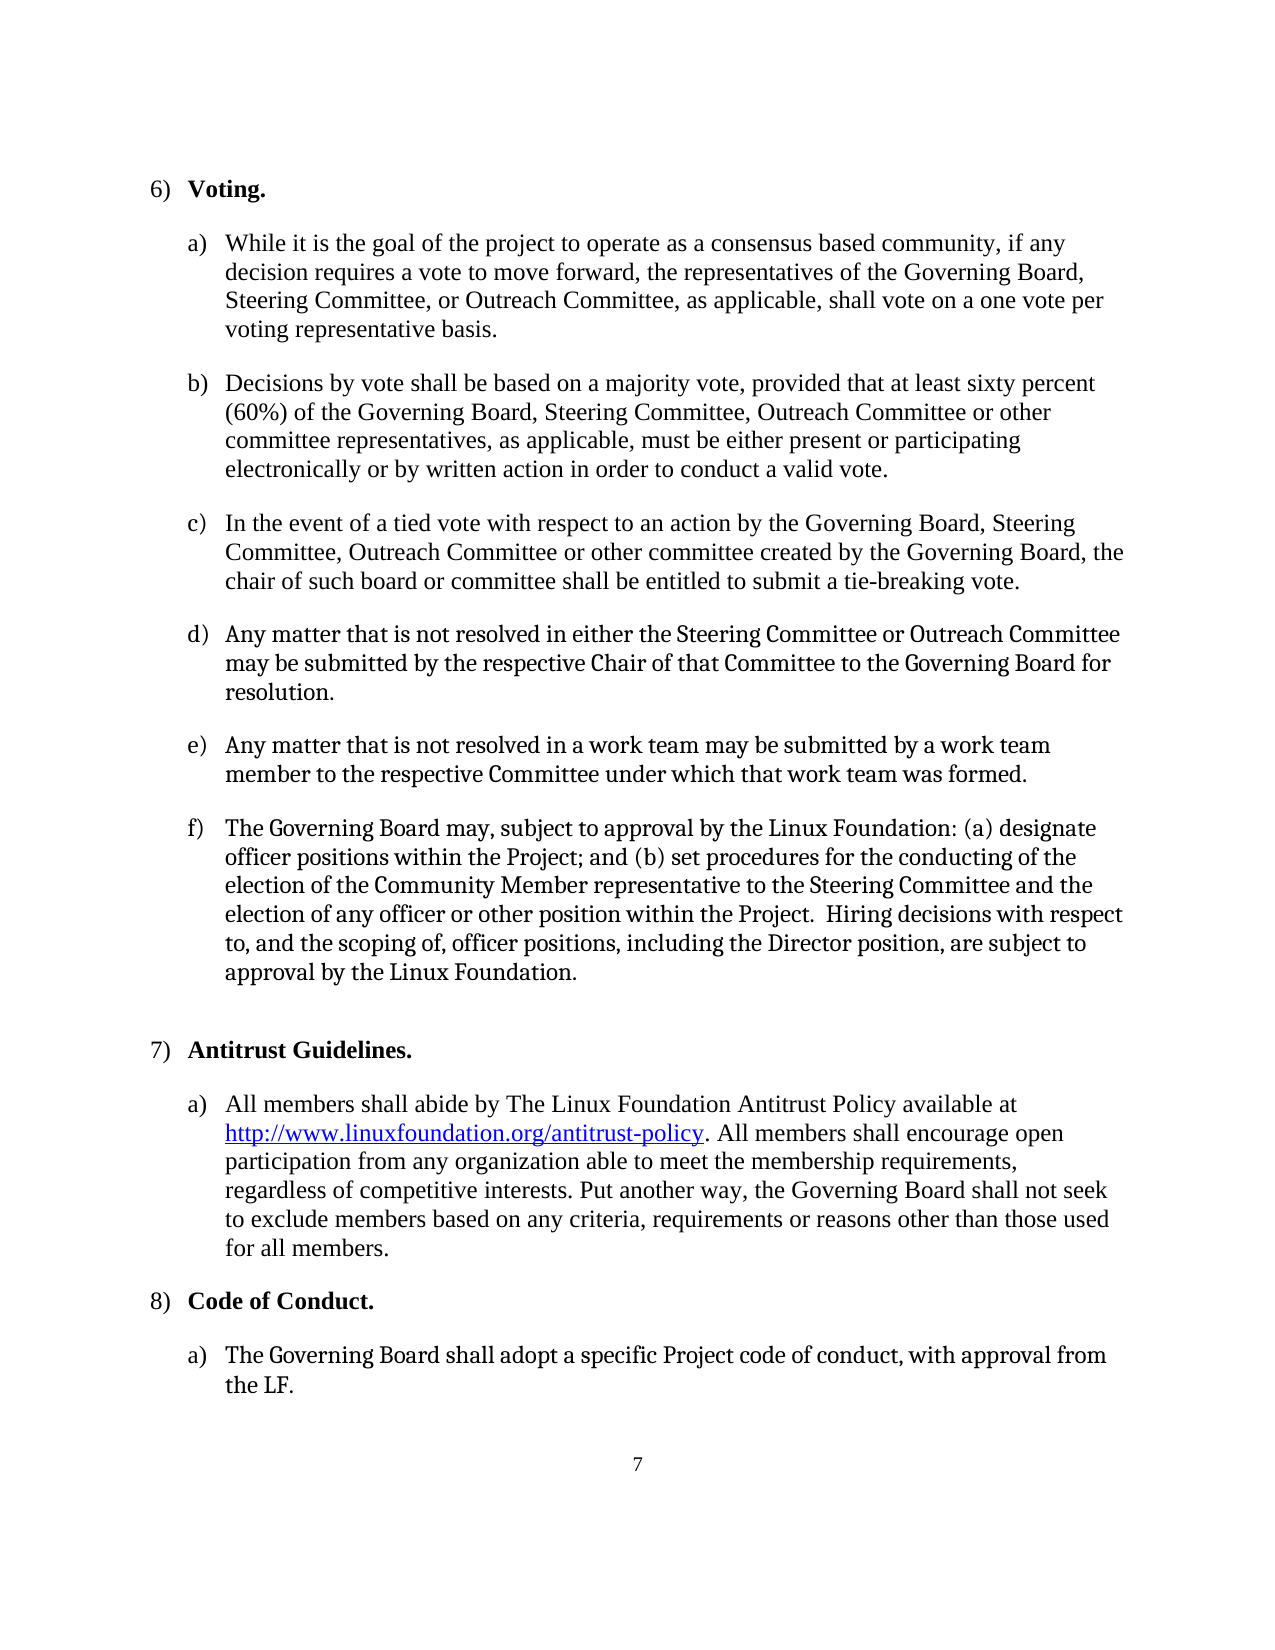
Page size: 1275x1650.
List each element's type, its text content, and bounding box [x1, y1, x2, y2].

subtitle Decisions by vote shall be based on a majority vote, provided that at least sixty percent (60%) of the Governing Board, Steering Committee, Outreach Committee or other committee representatives, as applicable, must be either present or participating electronically or by written action in order to conduct a valid vote. [187, 368, 1125, 483]
subtitle The Governing Board shall adopt a specific Project code of conduct, with approval from the LF. [187, 1340, 1125, 1399]
subtitle All members shall abide by The Linux Foundation Antitrust Policy available at http://www.linuxfoundation.org/antitrust-policy. All members shall encourage open participation from any organization able to meet the membership requirements, regardless of competitive interests. Put another way, the Governing Board shall not seek to exclude members based on any criteria, requirements or reasons other than those used for all members. [187, 1089, 1125, 1261]
subtitle Any matter that is not resolved in a work team may be submitted by a work team member to the respective Committee under which that work team was formed. [187, 731, 1125, 789]
subtitle While it is the goal of the project to operate as a consensus based community, if any decision requires a vote to move forward, the representatives of the Governing Board, Steering Committee, or Outreach Committee, as applicable, shall vote on a one vote per voting representative basis. [187, 228, 1125, 343]
subtitle Any matter that is not resolved in either the Steering Committee or Outreach Committee may be submitted by the respective Chair of that Committee to the Governing Board for resolution. [187, 620, 1125, 706]
subtitle In the event of a tied vote with respect to an action by the Governing Board, Steering Committee, Outreach Committee or other committee created by the Governing Board, the chair of such board or committee shall be entitled to submit a tie-breaking vote. [187, 508, 1125, 595]
subtitle Code of Conduct. [150, 1286, 1125, 1315]
subtitle The Governing Board may, subject to approval by the Linux Foundation: (a) designate officer positions within the Project; and (b) set procedures for the conducting of the election of the Community Member representative to the Steering Committee and the election of any officer or other position within the Project. Hiring decisions with respect to, and the scoping of, officer positions, including the Director position, are subject to approval by the Linux Foundation. [187, 814, 1125, 986]
subtitle Voting. [150, 174, 1125, 203]
subtitle Antitrust Guidelines. [150, 1035, 1125, 1064]
